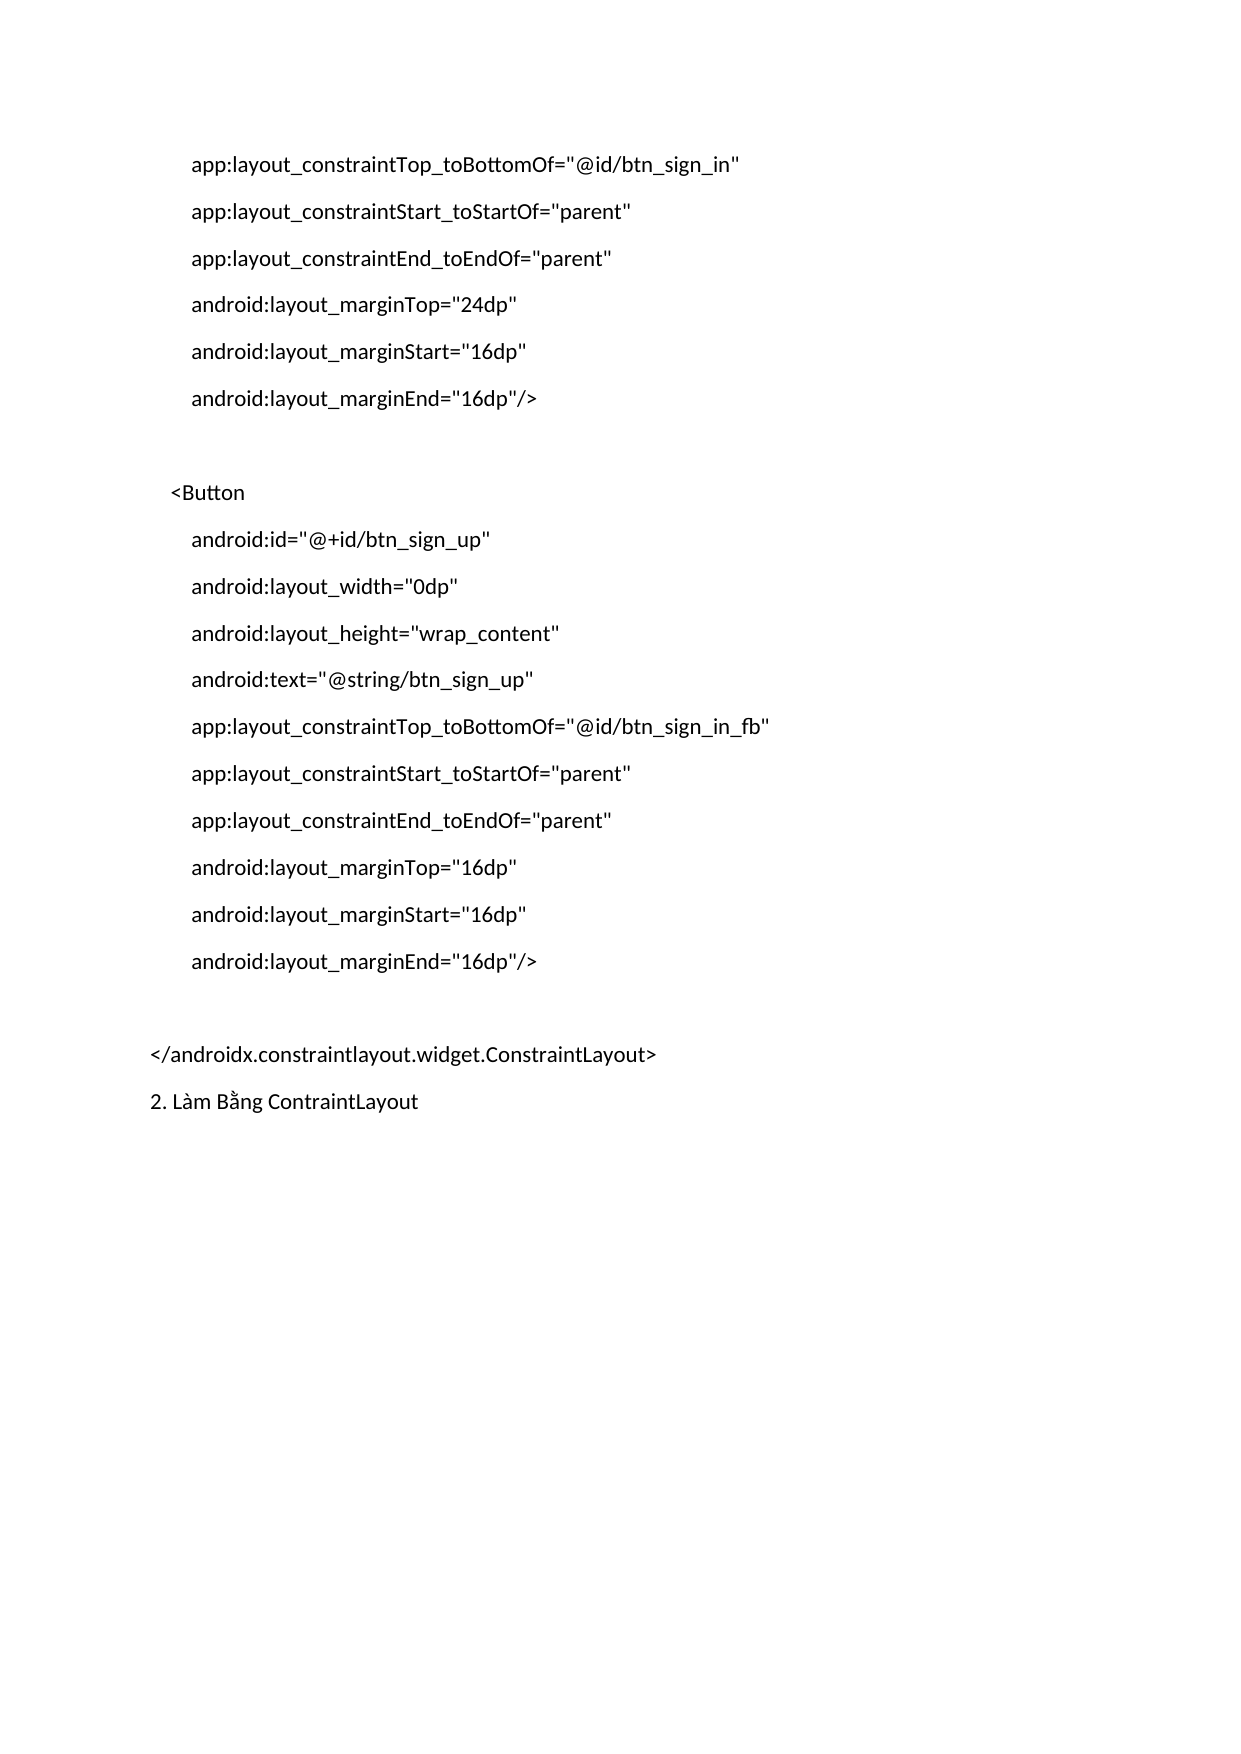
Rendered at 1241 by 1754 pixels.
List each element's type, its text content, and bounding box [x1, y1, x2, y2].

text android:id="@+id/btn_sign_up" [150, 525, 1090, 553]
text 2. Làm Bằng ContraintLayout [150, 1087, 1090, 1116]
text android:layout_marginEnd="16dp"/> [150, 947, 1090, 975]
text app:layout_constraintStart_toStartOf="parent" [150, 197, 1090, 225]
text android:layout_height="wrap_content" [150, 619, 1090, 647]
text app:layout_constraintStart_toStartOf="parent" [150, 759, 1090, 787]
text android:layout_marginTop="24dp" [150, 291, 1090, 319]
text android:layout_marginEnd="16dp"/> [150, 384, 1090, 412]
text <Button [150, 478, 1090, 506]
text app:layout_constraintTop_toBottomOf="@id/btn_sign_in_fb" [150, 712, 1090, 741]
text android:layout_marginTop="16dp" [150, 853, 1090, 881]
text android:layout_marginStart="16dp" [150, 337, 1090, 366]
text app:layout_constraintEnd_toEndOf="parent" [150, 244, 1090, 272]
text app:layout_constraintTop_toBottomOf="@id/btn_sign_in" [150, 150, 1090, 178]
text </androidx.constraintlayout.widget.ConstraintLayout> [150, 1041, 1090, 1069]
text android:layout_width="0dp" [150, 572, 1090, 600]
text android:layout_marginStart="16dp" [150, 900, 1090, 928]
text app:layout_constraintEnd_toEndOf="parent" [150, 806, 1090, 834]
text android:text="@string/btn_sign_up" [150, 666, 1090, 694]
